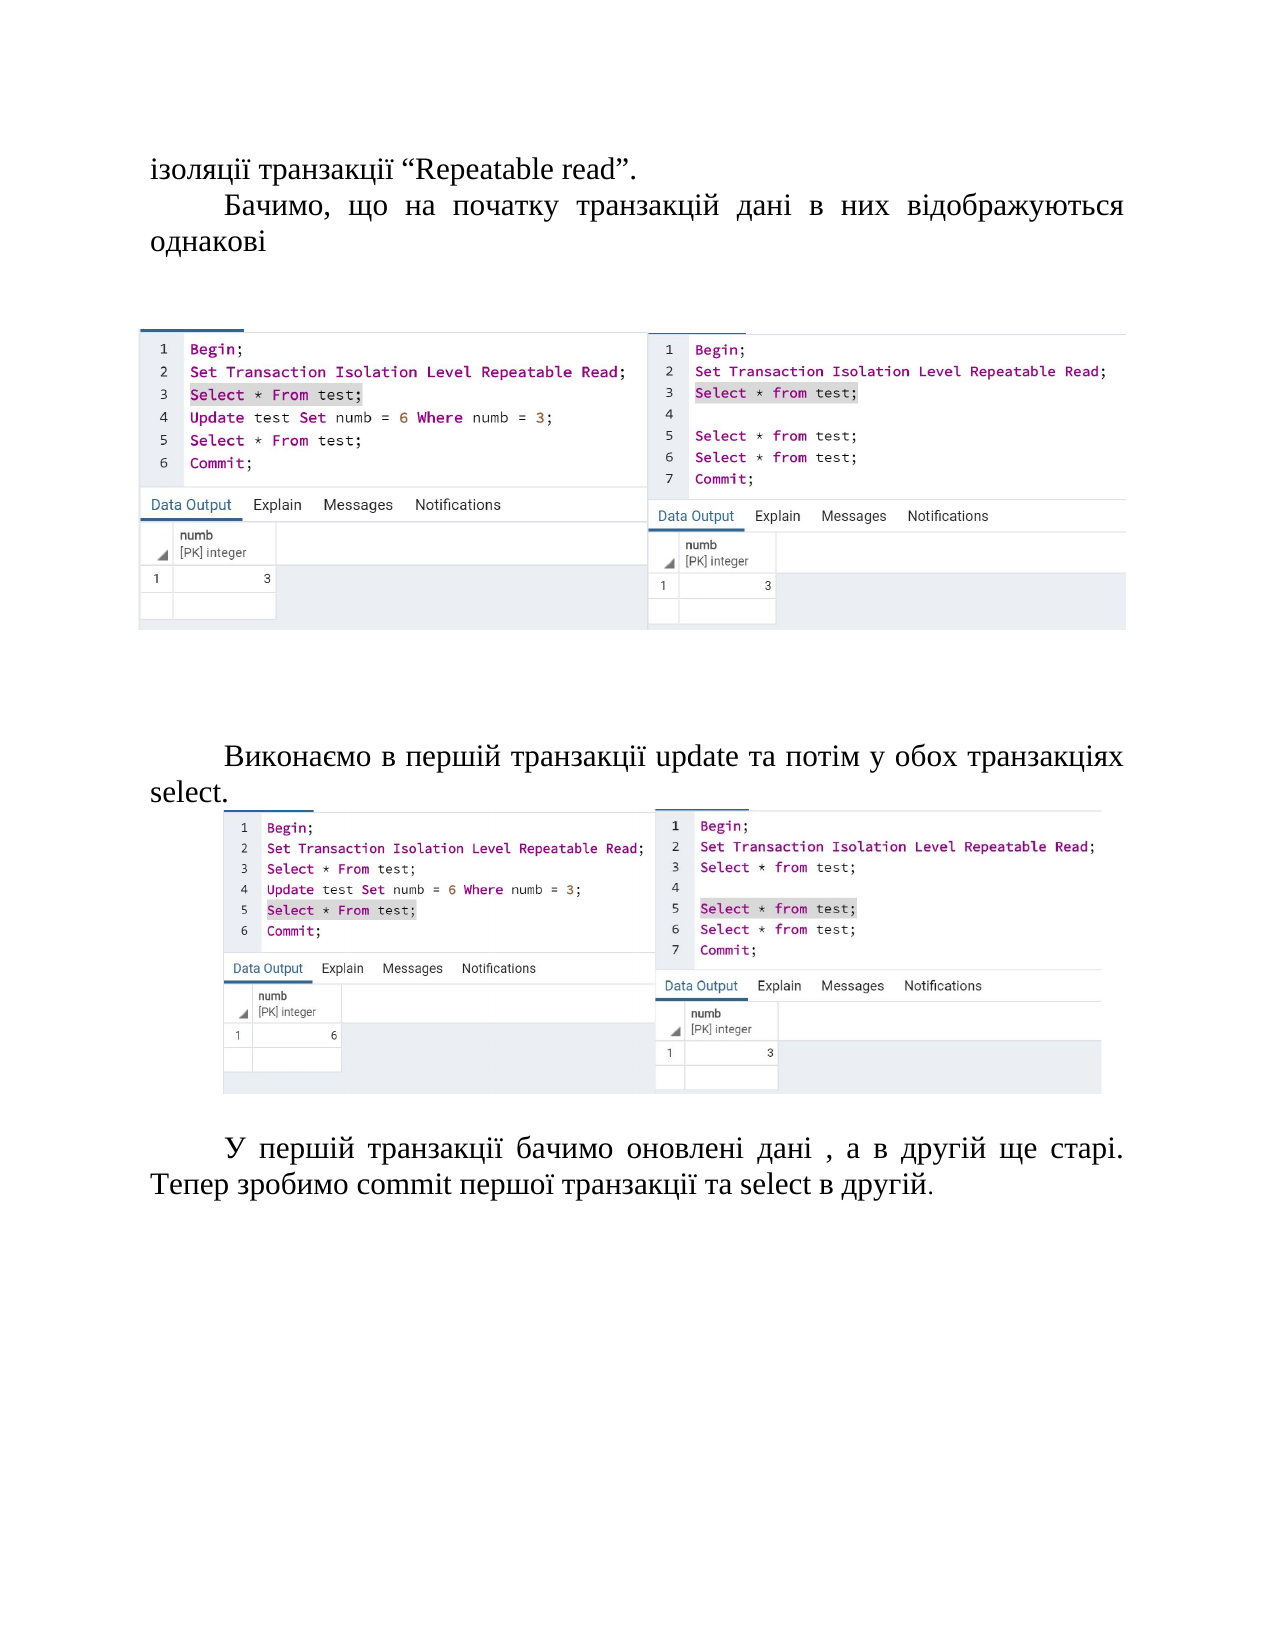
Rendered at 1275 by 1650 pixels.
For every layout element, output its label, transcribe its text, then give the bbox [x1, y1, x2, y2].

picture [138, 329, 1126, 630]
text Виконаємо в першій транзакції update та потім у обох транзакціях select. [150, 737, 1125, 809]
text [150, 150, 1125, 186]
picture [223, 809, 1102, 1094]
text Бачимо, що на початку транзакцій дані в них відображуються однакові [150, 186, 1125, 258]
text У першій транзакції бачимо оновлені дані , а в другій ще старі. Тепер зробимо commit першої транзакції та select в другій. [150, 1129, 1125, 1201]
